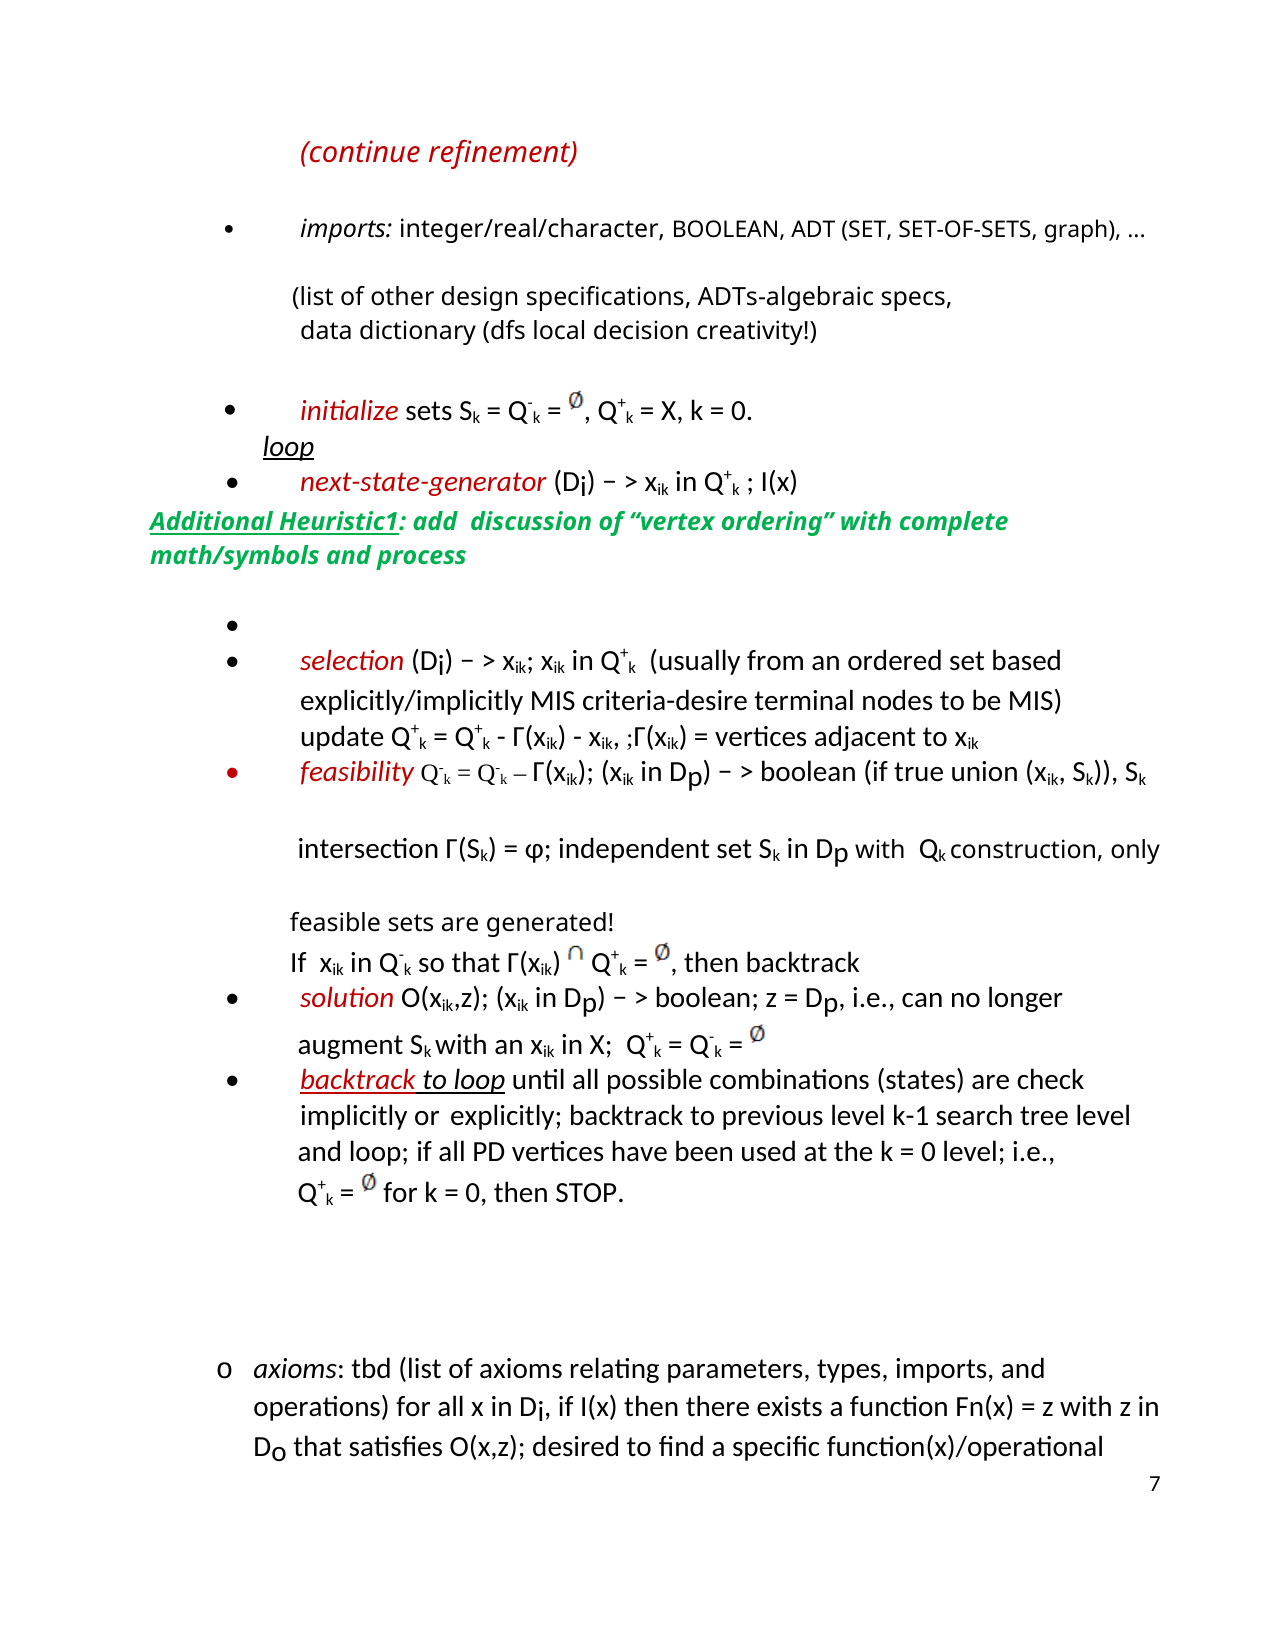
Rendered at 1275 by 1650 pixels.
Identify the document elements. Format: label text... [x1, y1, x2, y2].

list selection (Di) − > xik; xik in Q+k (usually from an ordered set based explicitly/implicitly MIS criteria-desire terminal nodes to be MIS) [225, 642, 1160, 718]
picture [654, 938, 670, 973]
list feasibility Q-k = Q-k – Γ(xik); (xik in Dp) − > boolean (if true union (xik, Sk)), Sk intersection Γ(Sk) = φ; independent set Sk in Dp with Qk construction, only feasible sets are generated! If xik in Q-k so that Γ(xik) Q+k = , then backtrack [225, 753, 1160, 979]
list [216, 1350, 1160, 1469]
picture [361, 1168, 377, 1203]
text data dictionary (dfs local decision creativity!) [262, 313, 1108, 347]
list initialize sets Sk = Q-k = , Q+k = X, k = 0. [225, 387, 1160, 428]
list next-state-generator (Di) − > xik in Q+k ; I(x) [225, 463, 1160, 504]
list solution O(xik,z); (xik in Dp) − > boolean; z = Dp, i.e., can no longer augment Sk with an xik in X; Q+k = Q-k = [225, 979, 1160, 1061]
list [225, 131, 1179, 171]
text (list of other design speciﬁcations, ADTs-algebraic specs, [253, 245, 1108, 313]
text loop [262, 428, 1160, 463]
picture [749, 1020, 765, 1054]
text Additional Heuristic1: add discussion of “vertex ordering” with complete math/symbols and process [150, 504, 1160, 572]
list imports: integer/real/character, BOOLEAN, ADT (SET, SET-OF-SETS, graph), ... [225, 211, 1170, 245]
picture [568, 386, 584, 421]
picture [567, 938, 585, 973]
list backtrack to loop until all possible combinations (states) are check implicitly or explicitly; backtrack to previous level k-1 search tree level and loop; if all PD vertices have been used at the k = 0 level; i.e., Q+k = for k = 0, then STOP. [225, 1061, 1160, 1243]
text update Q+k = Q+k - Γ(xik) - xik, ;Γ(xik) = vertices adjacent to xik [225, 718, 1160, 753]
